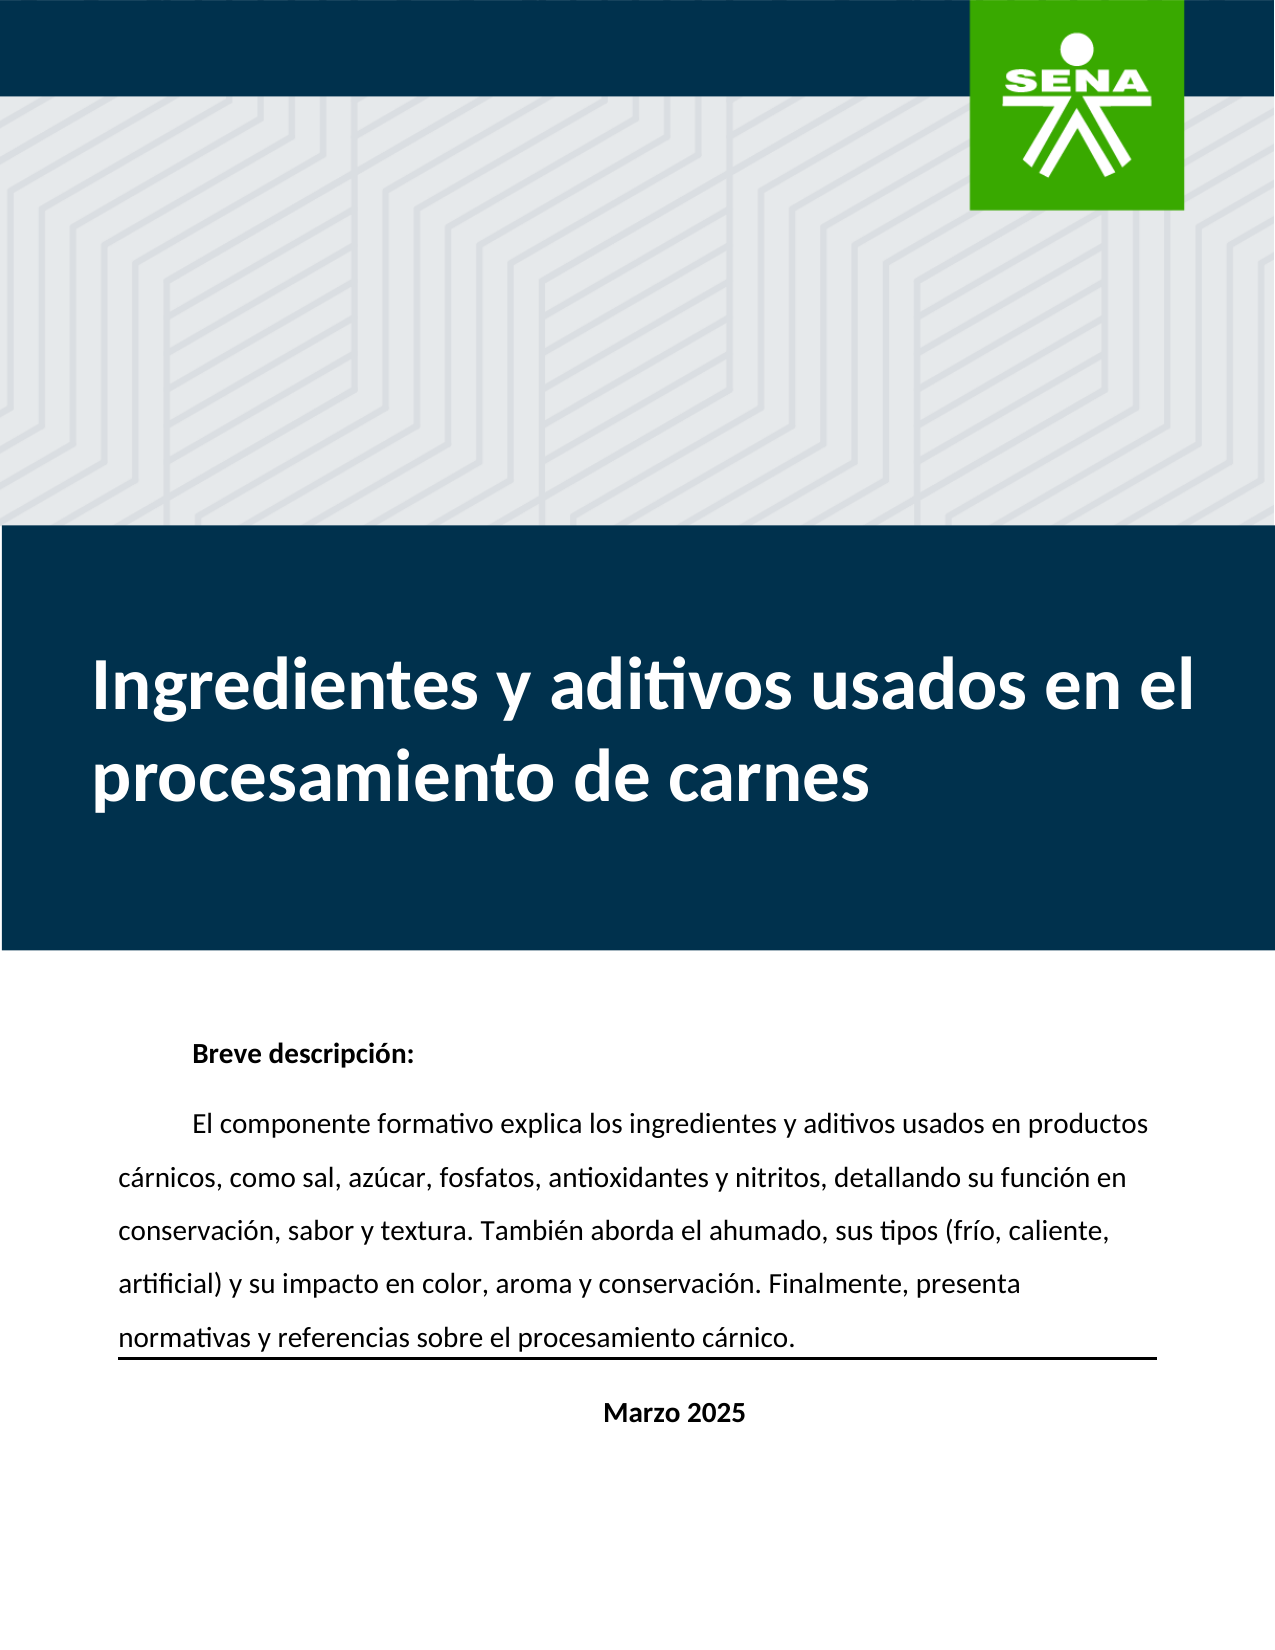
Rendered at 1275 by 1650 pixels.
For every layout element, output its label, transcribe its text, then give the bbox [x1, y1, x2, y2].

text Breve descripción: [118, 1035, 1157, 1071]
text Marzo 2025 [118, 1394, 1157, 1430]
text El componente formativo explica los ingredientes y aditivos usados en productos cárnicos, como sal, azúcar, fosfatos, antioxidantes y nitritos, detallando su función en conservación, sabor y textura. También aborda el ahumado, sus tipos (frío, caliente, artificial) y su impacto en color, aroma y conservación. Finalmente, presenta normativas y referencias sobre el procesamiento cárnico. [118, 1105, 1157, 1357]
picture [0, 0, 1274, 527]
